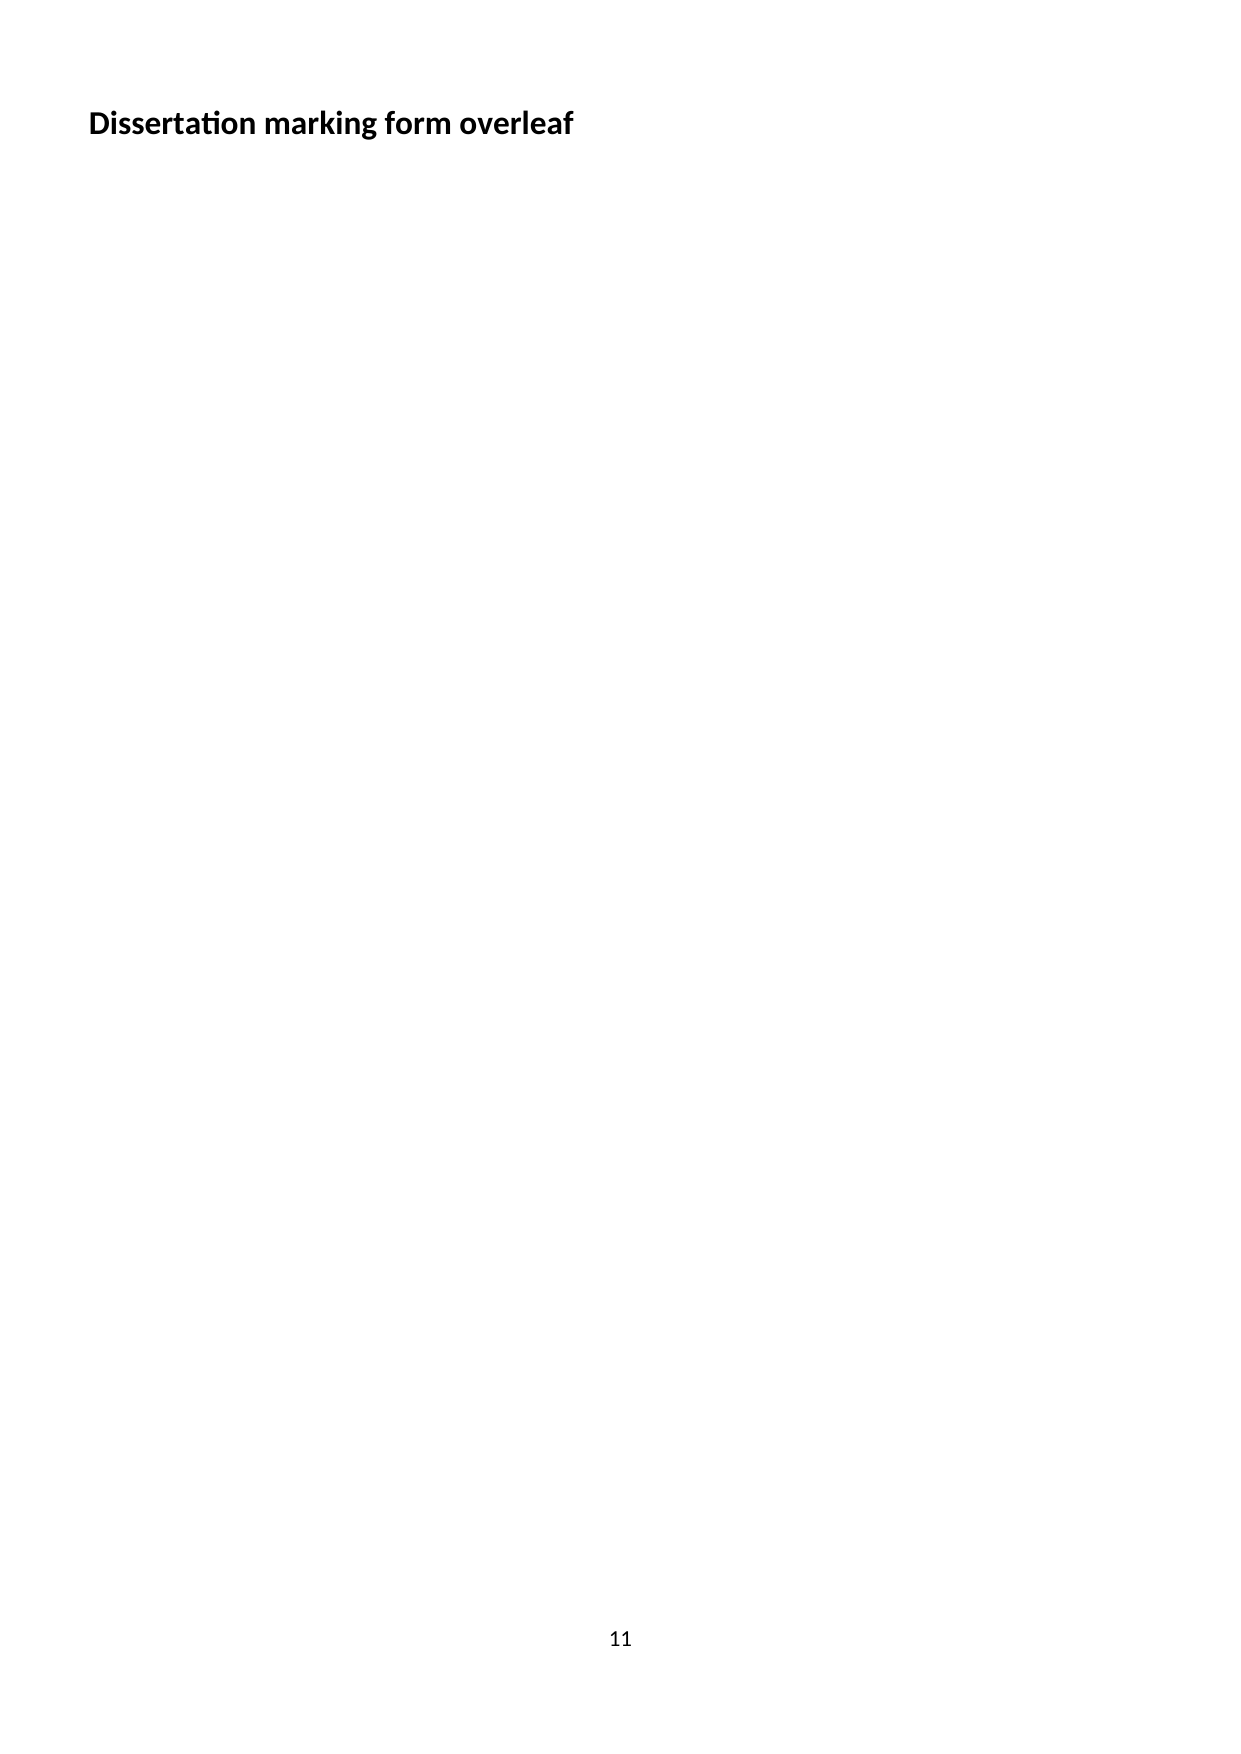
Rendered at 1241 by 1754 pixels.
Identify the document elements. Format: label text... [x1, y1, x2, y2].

text Dissertation marking form overleaf [89, 102, 1152, 142]
